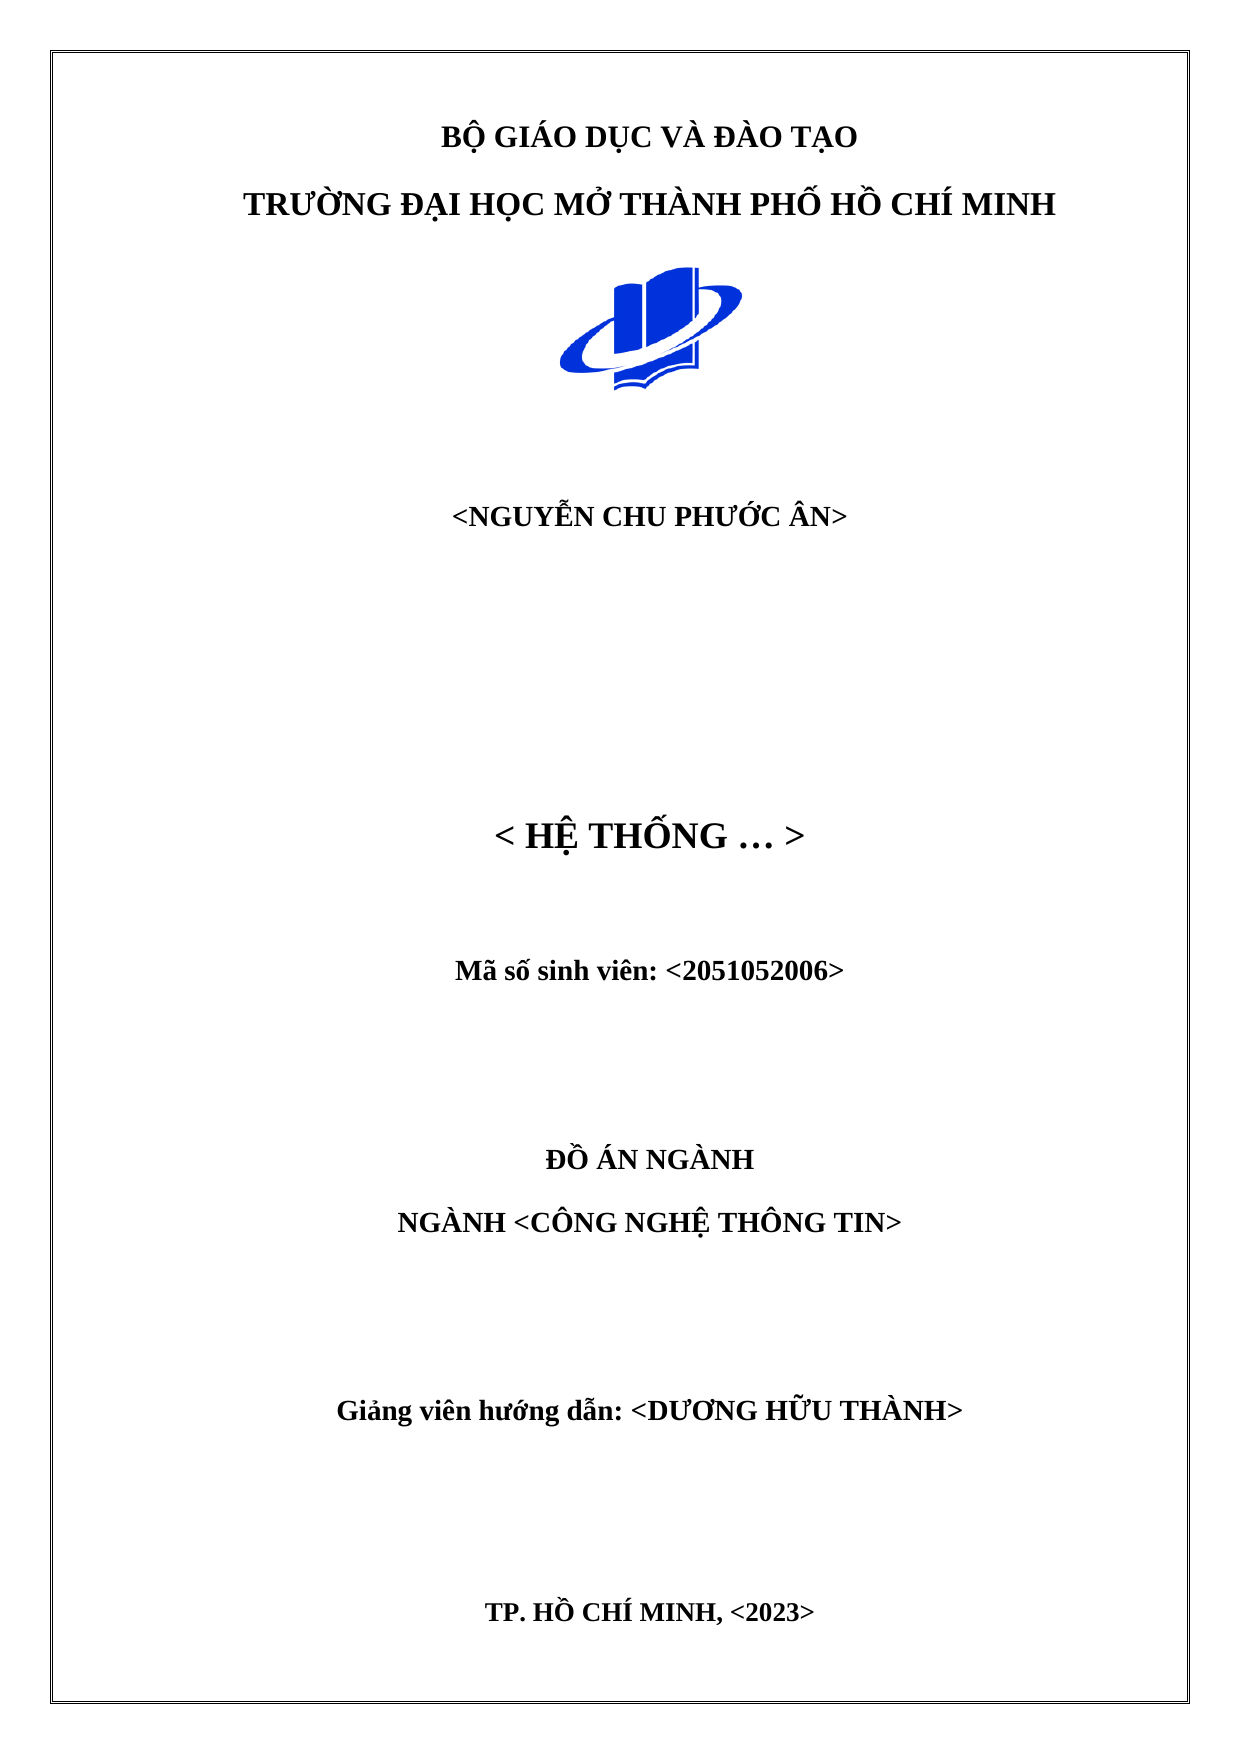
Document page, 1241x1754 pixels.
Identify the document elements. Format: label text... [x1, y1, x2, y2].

text Mã số sinh viên: <2051052006> [177, 953, 1122, 987]
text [177, 118, 1122, 154]
text TRƯỜNG ĐẠI HỌC MỞ THÀNH PHỐ HỒ CHÍ MINH [177, 184, 1122, 223]
text NGÀNH <CÔNG NGHỆ THÔNG TIN> [177, 1205, 1122, 1238]
picture [517, 231, 780, 413]
text <NGUYỄN CHU PHƯỚC ÂN> [177, 499, 1122, 533]
text TP. HỒ CHÍ MINH, <2023> [177, 1596, 1122, 1627]
text ĐỒ ÁN NGÀNH [177, 1142, 1122, 1176]
text Giảng viên hướng dẫn: <DƯƠNG HỮU THÀNH> [177, 1393, 1122, 1427]
text < HỆ THỐNG … > [177, 813, 1122, 857]
